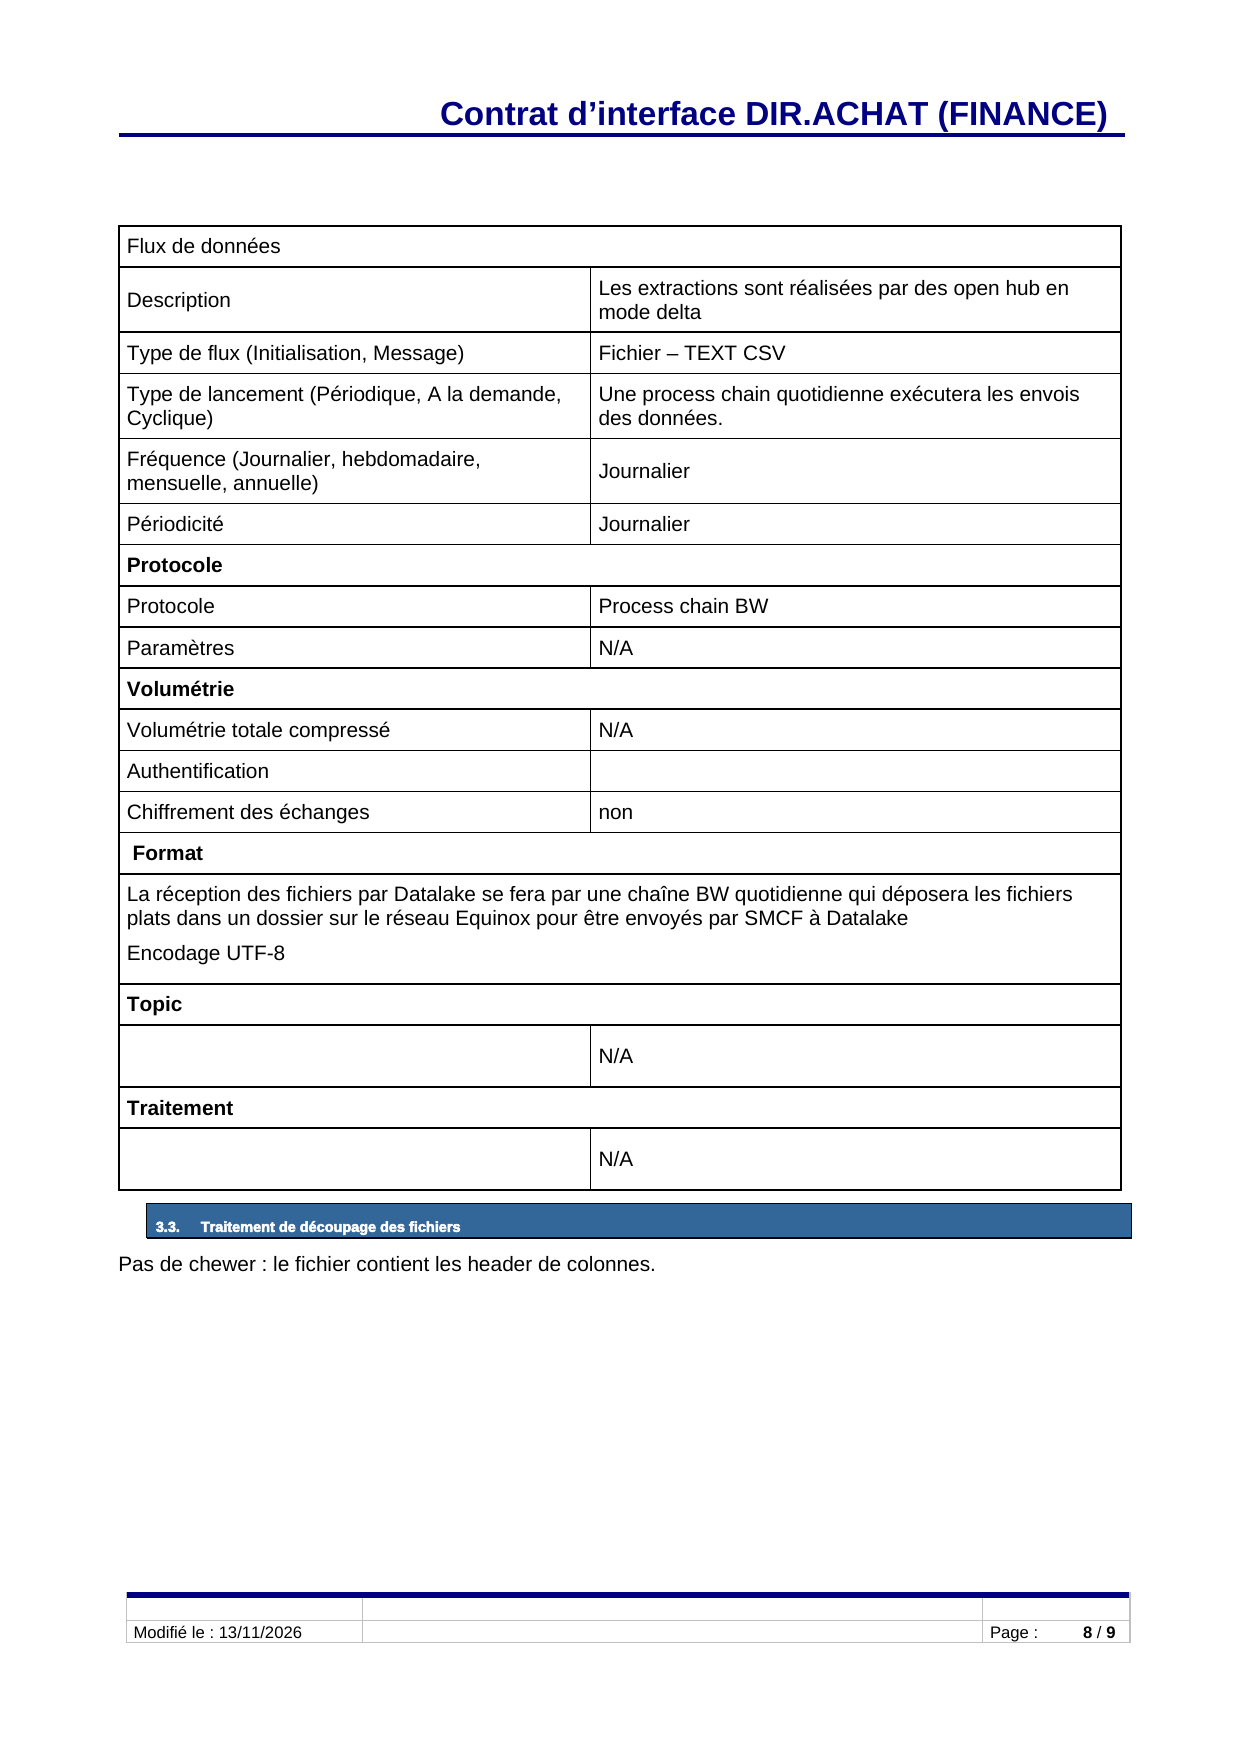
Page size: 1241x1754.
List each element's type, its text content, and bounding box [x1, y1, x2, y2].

table_cell N/A [591, 710, 1120, 749]
text Pas de chewer : le fichier contient les header de colonnes. [118, 1252, 1122, 1276]
table_cell Type de flux (Initialisation, Message) [120, 333, 590, 372]
table_cell [591, 751, 1120, 791]
table_cell Authentification [120, 751, 590, 791]
table_cell Topic [120, 985, 1120, 1024]
table_cell Journalier [591, 504, 1120, 544]
table_cell N/A [591, 1129, 1120, 1189]
subtitle Traitement de découpage des fichiers [147, 1204, 1131, 1237]
table_cell Une process chain quotidienne exécutera les envois des données. [591, 374, 1120, 437]
table_cell La réception des fichiers par Datalake se fera par une chaîne BW quotidienne qui déposera les fichiers plats dans un dossier sur le réseau Equinox pour être envoyés par SMCF à Datalake Encodage UTF-8 [120, 875, 1120, 983]
table_cell Format [120, 833, 1120, 873]
table_cell Protocole [120, 545, 1120, 585]
table_cell Volumétrie totale compressé [120, 710, 590, 749]
table_cell Les extractions sont réalisées par des open hub en mode delta [591, 268, 1120, 331]
table_cell Traitement [120, 1088, 1120, 1127]
table_cell N/A [591, 628, 1120, 667]
table_cell [120, 1026, 590, 1086]
table_cell Type de lancement (Périodique, A la demande, Cyclique) [120, 374, 590, 437]
table_cell Fréquence (Journalier, hebdomadaire, mensuelle, annuelle) [120, 439, 590, 503]
table_cell Chiffrement des échanges [120, 792, 590, 832]
table_cell Périodicité [120, 504, 590, 544]
table_header Flux de données [120, 227, 1120, 266]
table_cell Fichier – TEXT CSV [591, 333, 1120, 372]
table_cell Description [120, 268, 590, 331]
table_cell Journalier [591, 439, 1120, 503]
table_cell Paramètres [120, 628, 590, 667]
table_cell non [591, 792, 1120, 832]
table_cell Process chain BW [591, 587, 1120, 626]
table_cell [120, 1129, 590, 1189]
table_cell N/A [591, 1026, 1120, 1086]
table_cell Volumétrie [120, 669, 1120, 708]
table_cell Protocole [120, 587, 590, 626]
